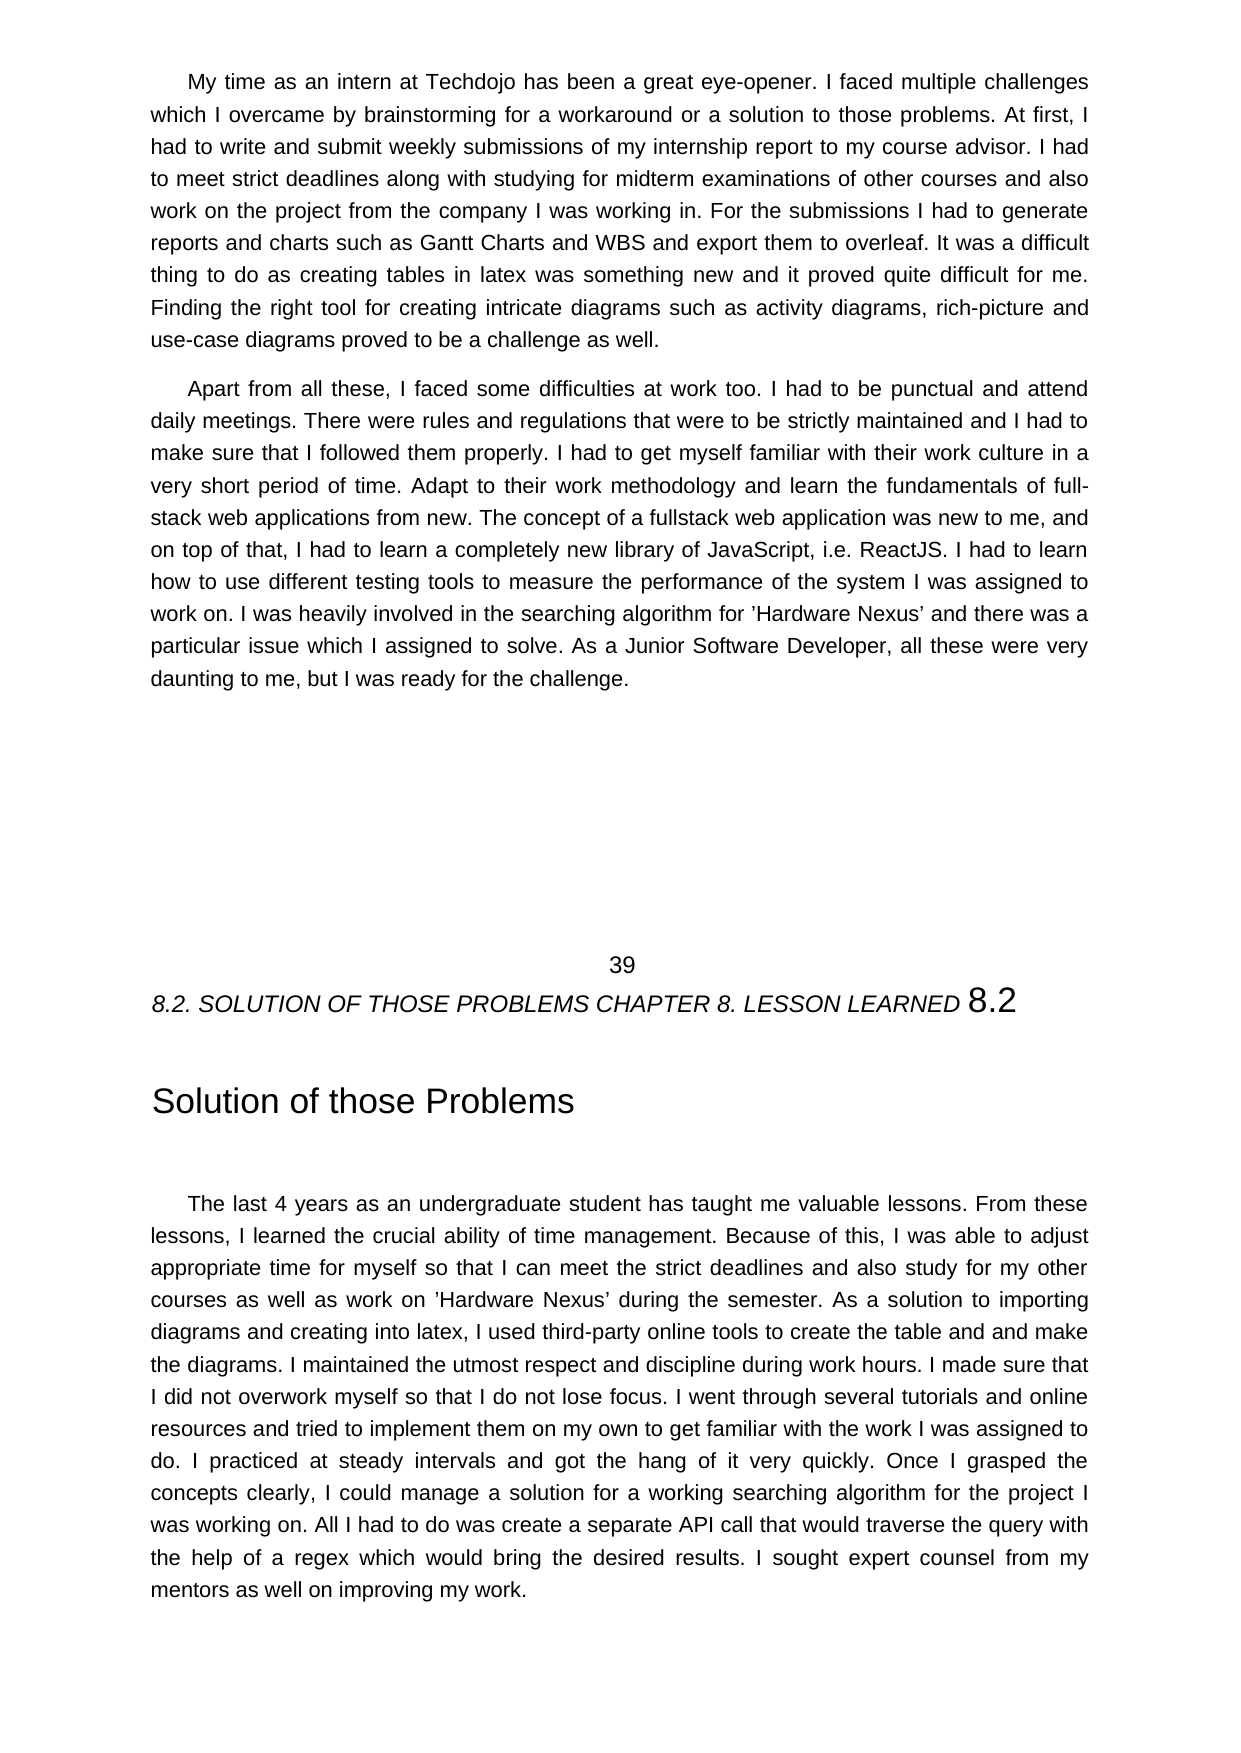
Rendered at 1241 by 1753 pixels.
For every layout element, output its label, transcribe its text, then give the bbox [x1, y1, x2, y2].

text 39 [609, 951, 1215, 979]
text The last 4 years as an undergraduate student has taught me valuable lessons. From these lessons, I learned the crucial ability of time management. Because of this, I was able to adjust appropriate time for myself so that I can meet the strict deadlines and also study for my other courses as well as work on ’Hardware Nexus’ during the semester. As a solution to importing diagrams and creating into latex, I used third-party online tools to create the table and and make the diagrams. I maintained the utmost respect and discipline during work hours. I made sure that I did not overwork myself so that I do not lose focus. I went through several tutorials and online resources and tried to implement them on my own to get familiar with the work I was assigned to do. I practiced at steady intervals and got the hang of it very quickly. Once I grasped the concepts clearly, I could manage a solution for a working searching algorithm for the project I was working on. All I had to do was create a separate API call that would traverse the query with the help of a regex which would bring the desired results. I sought expert counsel from my mentors as well on improving my work. [150, 1191, 1090, 1602]
text 8.2. SOLUTION OF THOSE PROBLEMS CHAPTER 8. LESSON LEARNED 8.2 Solution of those Problems [152, 979, 1091, 1121]
text Apart from all these, I faced some difficulties at work too. I had to be punctual and attend daily meetings. There were rules and regulations that were to be strictly maintained and I had to make sure that I followed them properly. I had to get myself familiar with their work culture in a very short period of time. Adapt to their work methodology and learn the fundamentals of full-stack web applications from new. The concept of a fullstack web application was new to me, and on top of that, I had to learn a completely new library of JavaScript, i.e. ReactJS. I had to learn how to use different testing tools to measure the performance of the system I was assigned to work on. I was heavily involved in the searching algorithm for ’Hardware Nexus’ and there was a particular issue which I assigned to solve. As a Junior Software Developer, all these were very daunting to me, but I was ready for the challenge. [150, 376, 1090, 691]
text My time as an intern at Techdojo has been a great eye-opener. I faced multiple challenges which I overcame by brainstorming for a workaround or a solution to those problems. At first, I had to write and submit weekly submissions of my internship report to my course advisor. I had to meet strict deadlines along with studying for midterm examinations of other courses and also work on the project from the company I was working in. For the submissions I had to generate reports and charts such as Gantt Charts and WBS and export them to overleaf. It was a difficult thing to do as creating tables in latex was something new and it proved quite difficult for me. Finding the right tool for creating intricate diagrams such as activity diagrams, rich-picture and use-case diagrams proved to be a challenge as well. [150, 69, 1090, 352]
